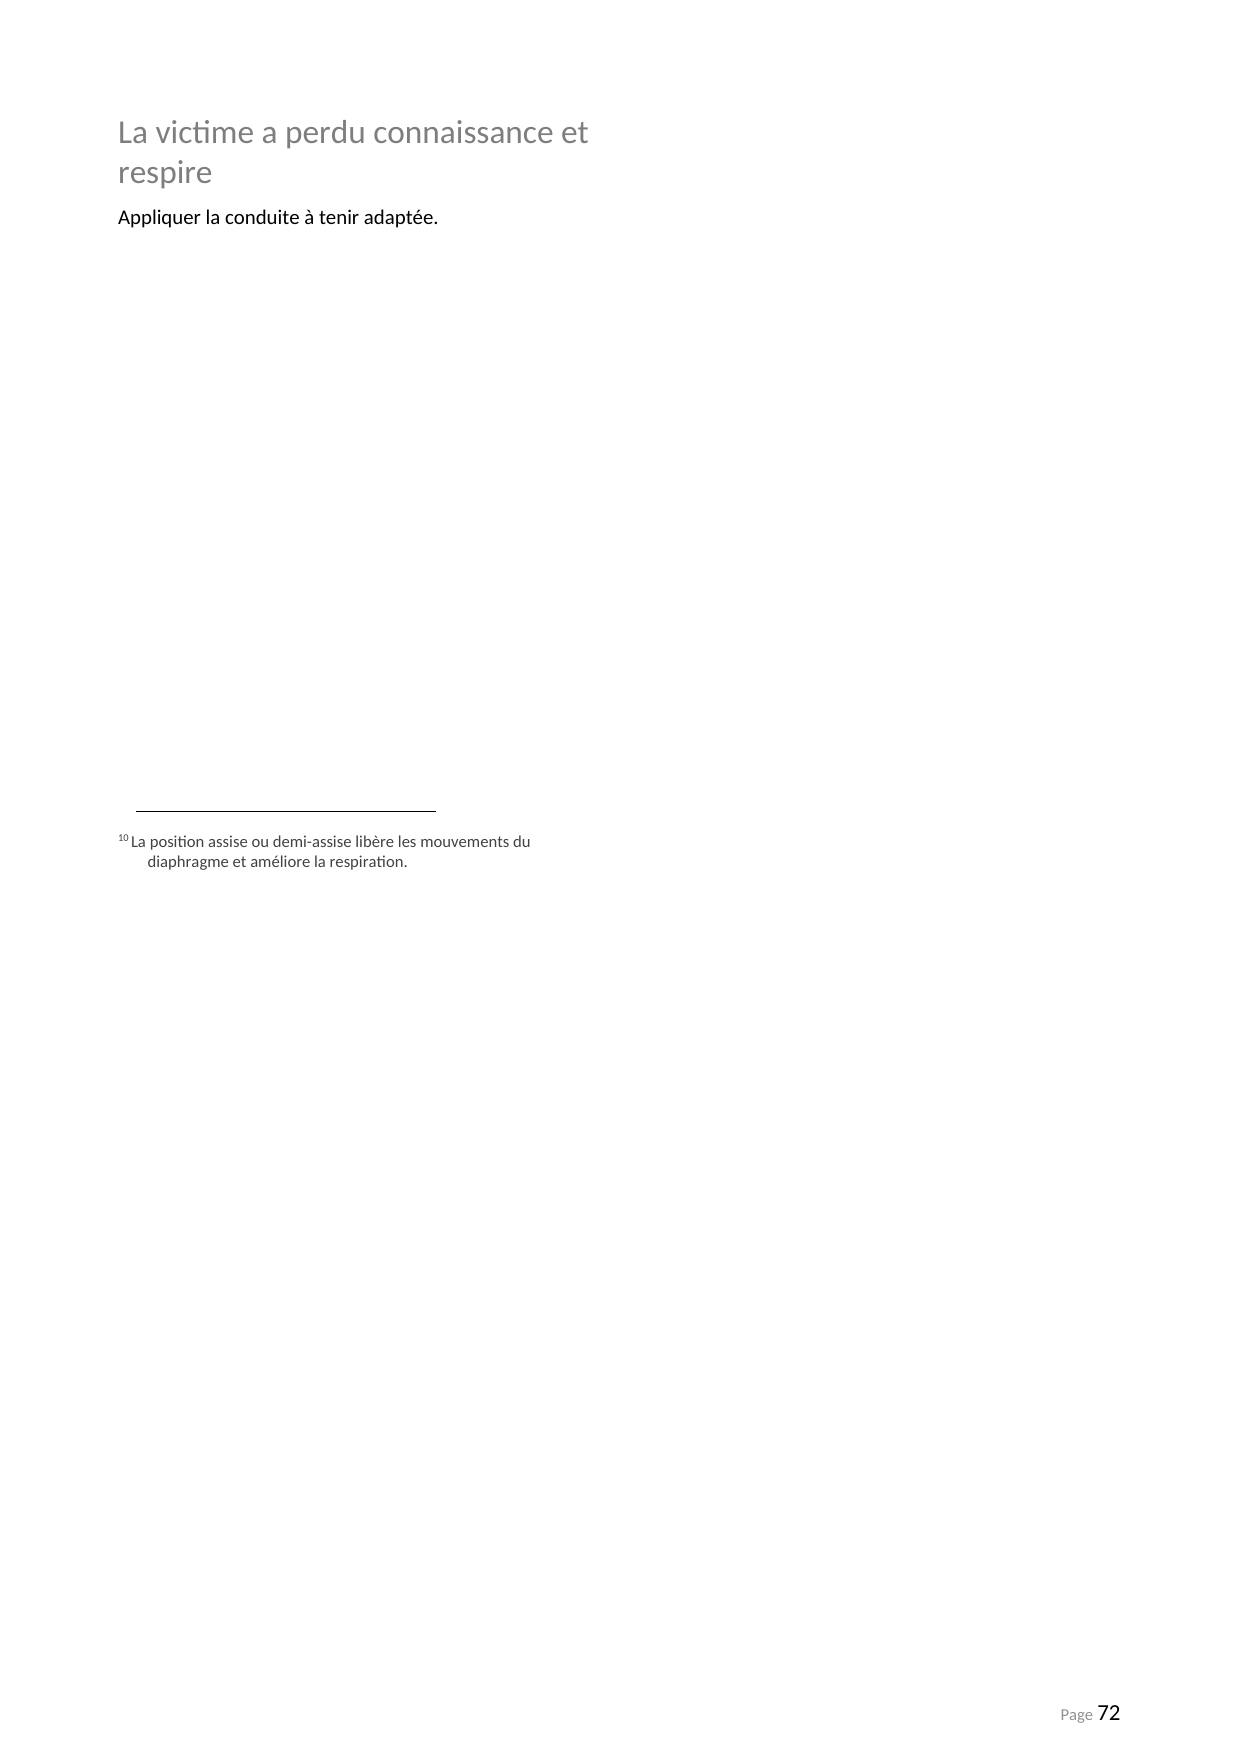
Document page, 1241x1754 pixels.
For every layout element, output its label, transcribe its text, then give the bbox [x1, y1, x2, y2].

text respire [118, 151, 1178, 191]
text Appliquer la conduite à tenir adaptée. [118, 204, 1178, 229]
subtitle La victime a perdu connaissance et [118, 117, 1178, 151]
text 10 La position assise ou demi-assise libère les mouvements du diaphragme et améliore la respiration. [118, 831, 602, 872]
